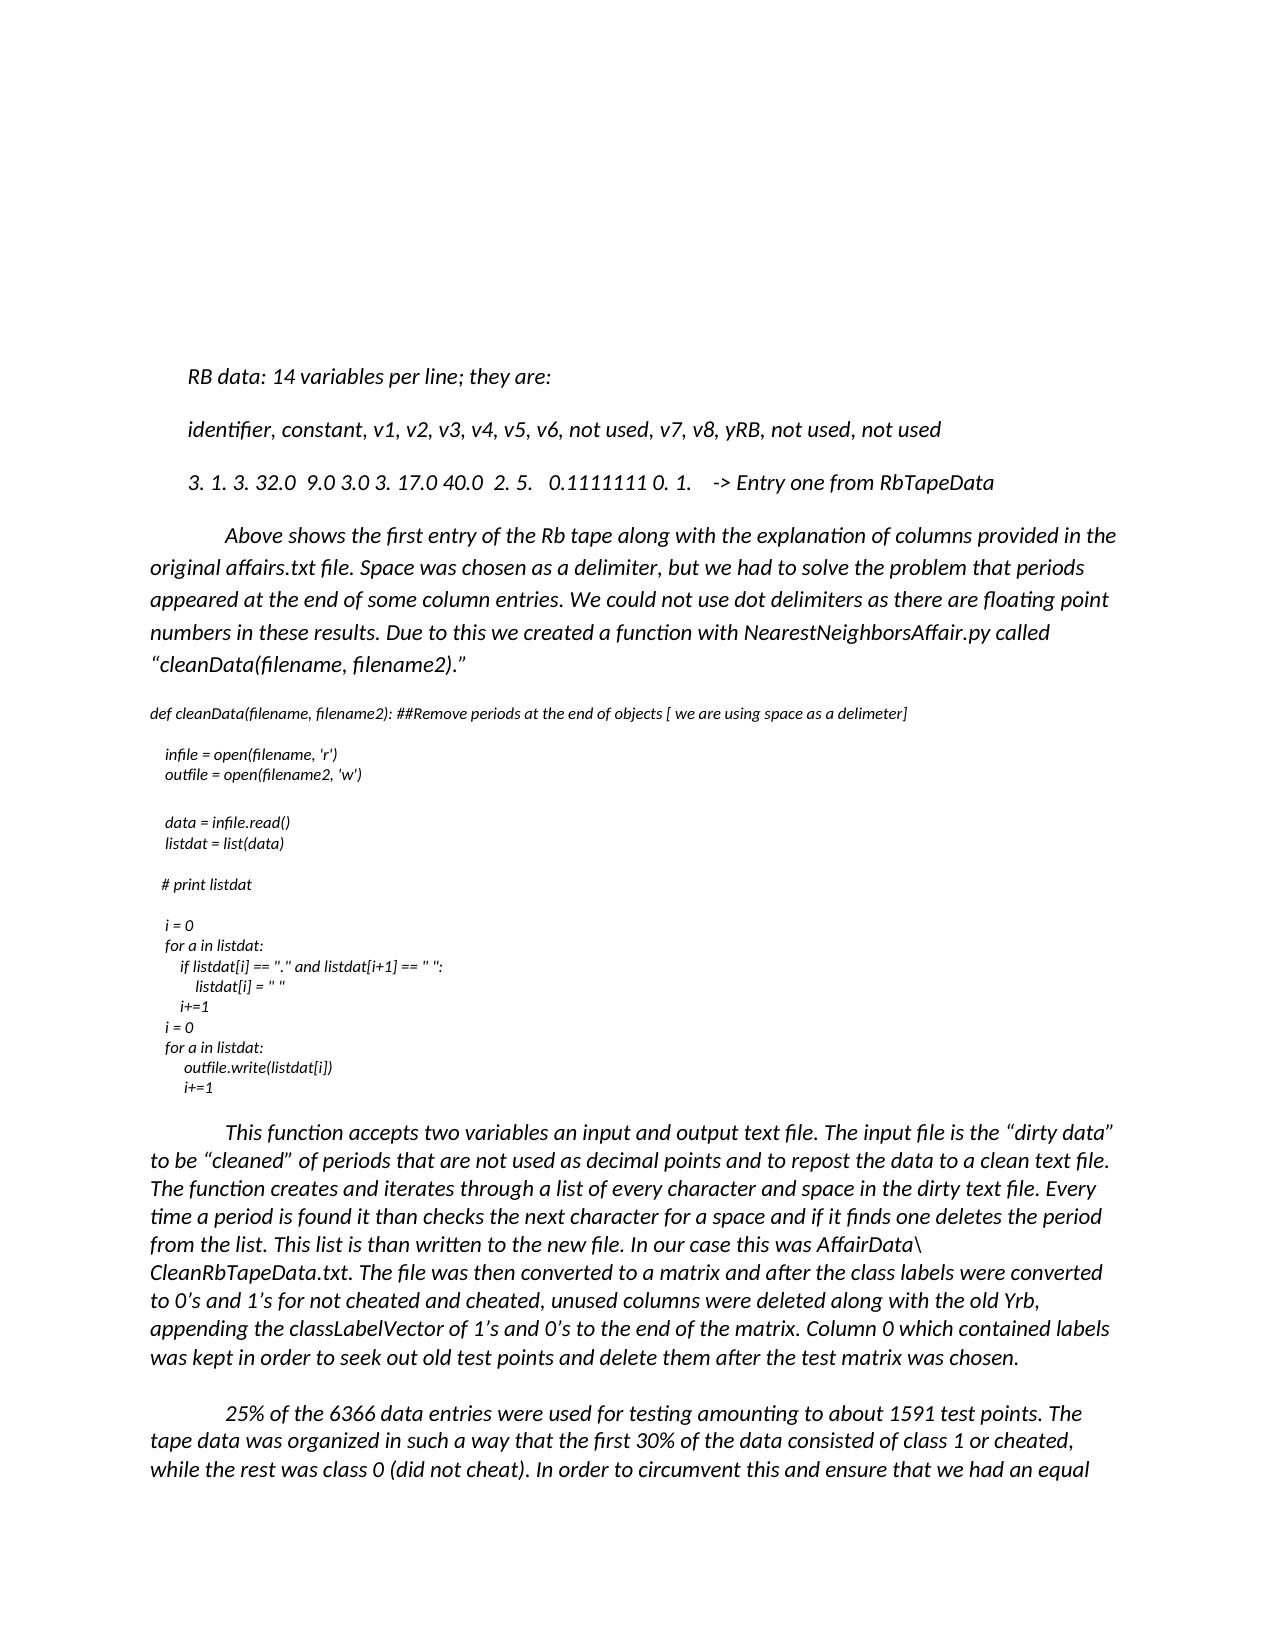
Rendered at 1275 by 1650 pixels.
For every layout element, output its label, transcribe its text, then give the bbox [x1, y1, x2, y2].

text Above shows the first entry of the Rb tape along with the explanation of columns provided in the original affairs.txt file. Space was chosen as a delimiter, but we had to solve the problem that periods appeared at the end of some column entries. We could not use dot delimiters as there are floating point numbers in these results. Due to this we created a function with NearestNeighborsAffair.py called “cleanData(filename, filename2).” [150, 521, 1125, 678]
text def cleanData(filename, filename2): ##Remove periods at the end of objects [ we are using space as a delimeter] [150, 703, 1125, 723]
text outfile.write(listdat[i]) [150, 1057, 1125, 1078]
text This function accepts two variables an input and output text file. The input file is the “dirty data” to be “cleaned” of periods that are not used as decimal points and to repost the data to a clean text file. The function creates and iterates through a list of every character and space in the dirty text file. Every time a period is found it than checks the next character for a space and if it finds one deletes the period from the list. This list is than written to the new file. In our case this was AffairData\CleanRbTapeData.txt. The file was then converted to a matrix and after the class labels were converted to 0’s and 1’s for not cheated and cheated, unused columns were deleted along with the old Yrb, appending the classLabelVector of 1’s and 0’s to the end of the matrix. Column 0 which contained labels was kept in order to seek out old test points and delete them after the test matrix was chosen. [150, 1118, 1125, 1371]
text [150, 1399, 1125, 1483]
text # print listdat [150, 874, 1125, 894]
text i = 0 [150, 915, 1125, 936]
text i+=1 [150, 1078, 1125, 1098]
text if listdat[i] == "." and listdat[i+1] == " ": [150, 956, 1125, 976]
text infile = open(filename, 'r') [150, 744, 1125, 764]
text i = 0 [150, 1017, 1125, 1037]
text RB data: 14 variables per line; they are: [187, 362, 1125, 390]
text outfile = open(filename2, 'w') [150, 764, 1125, 785]
text 3. 1. 3. 32.0 9.0 3.0 3. 17.0 40.0 2. 5. 0.1111111 0. 1. -> Entry one from RbTapeData [187, 468, 1125, 496]
text i+=1 [150, 997, 1125, 1017]
text data = infile.read() [150, 813, 1125, 833]
text listdat = list(data) [150, 833, 1125, 853]
text identifier, constant, v1, v2, v3, v4, v5, v6, not used, v7, v8, yRB, not used, not used [187, 415, 1125, 443]
text listdat[i] = " " [150, 976, 1125, 997]
text for a in listdat: [150, 1037, 1125, 1057]
text for a in listdat: [150, 936, 1125, 956]
